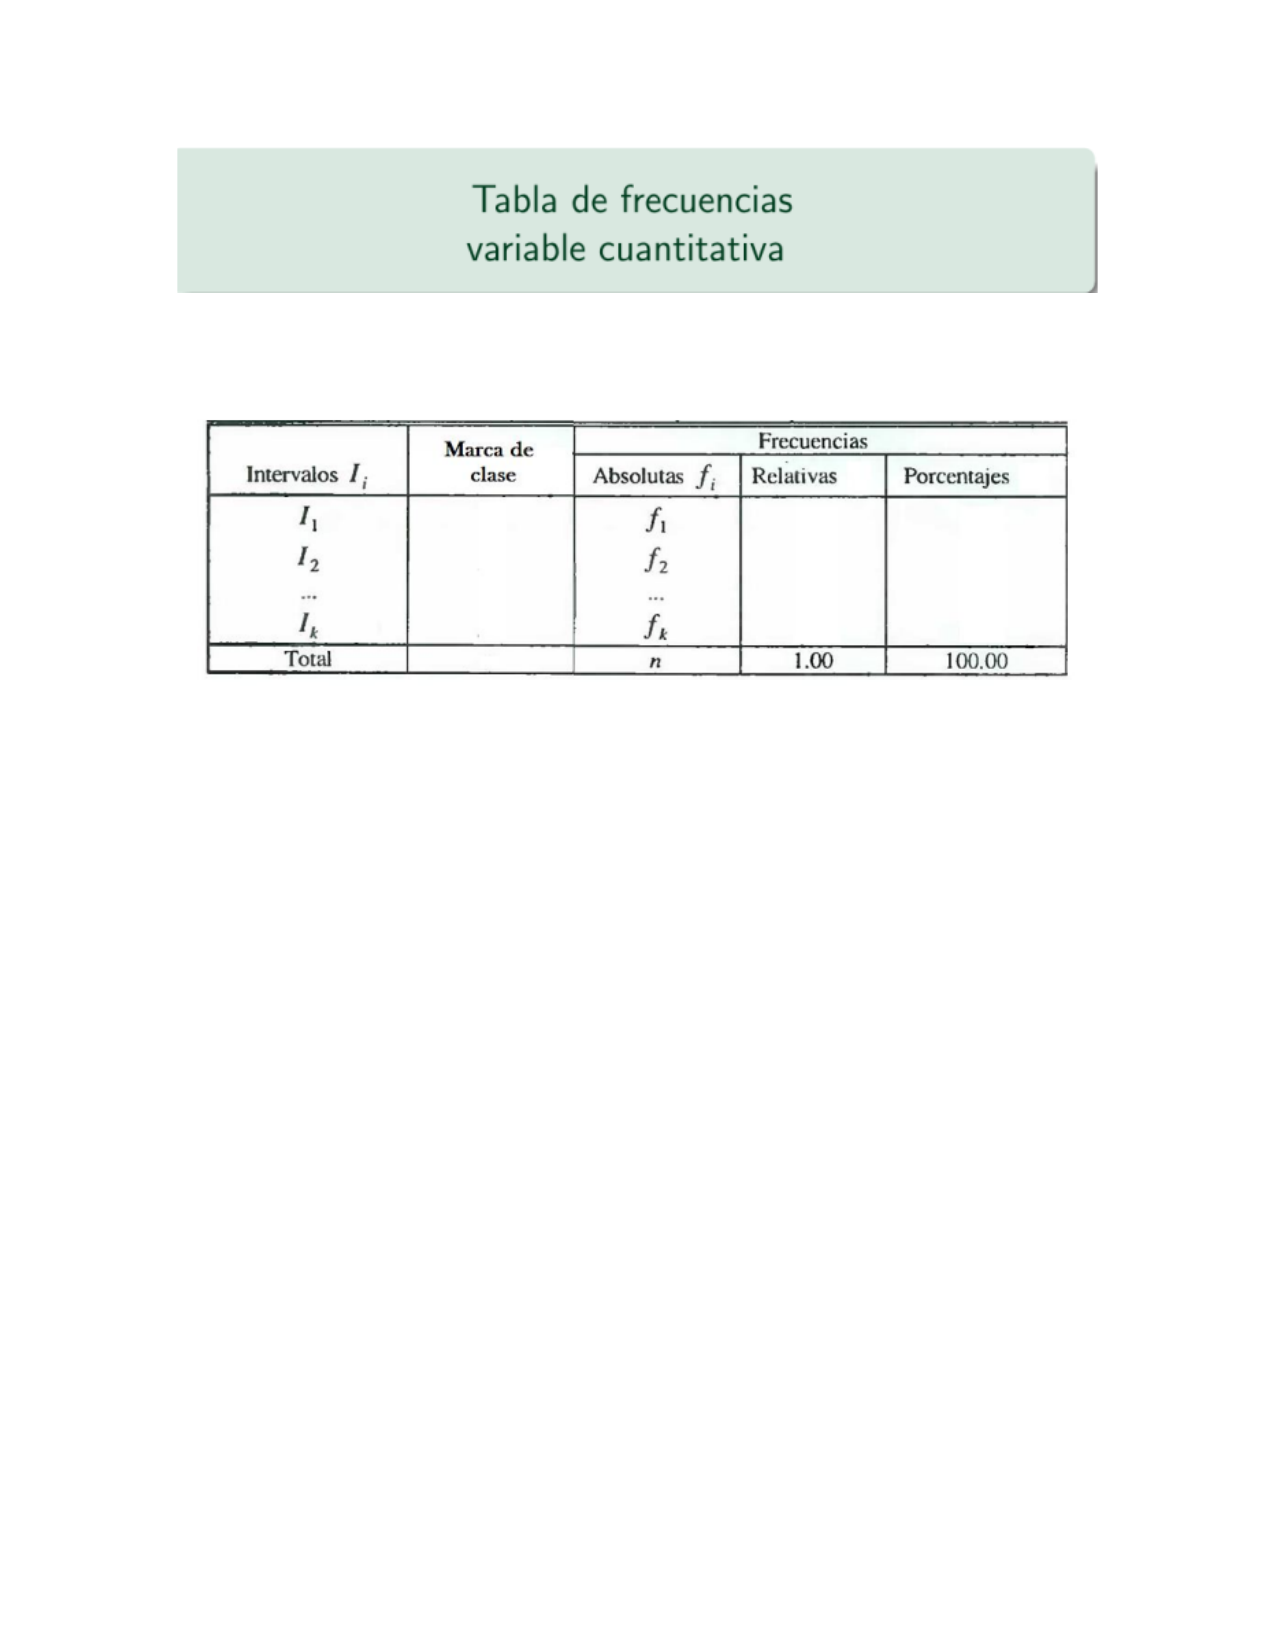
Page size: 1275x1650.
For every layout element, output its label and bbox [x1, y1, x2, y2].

picture [177, 295, 1098, 717]
picture [177, 147, 1098, 293]
